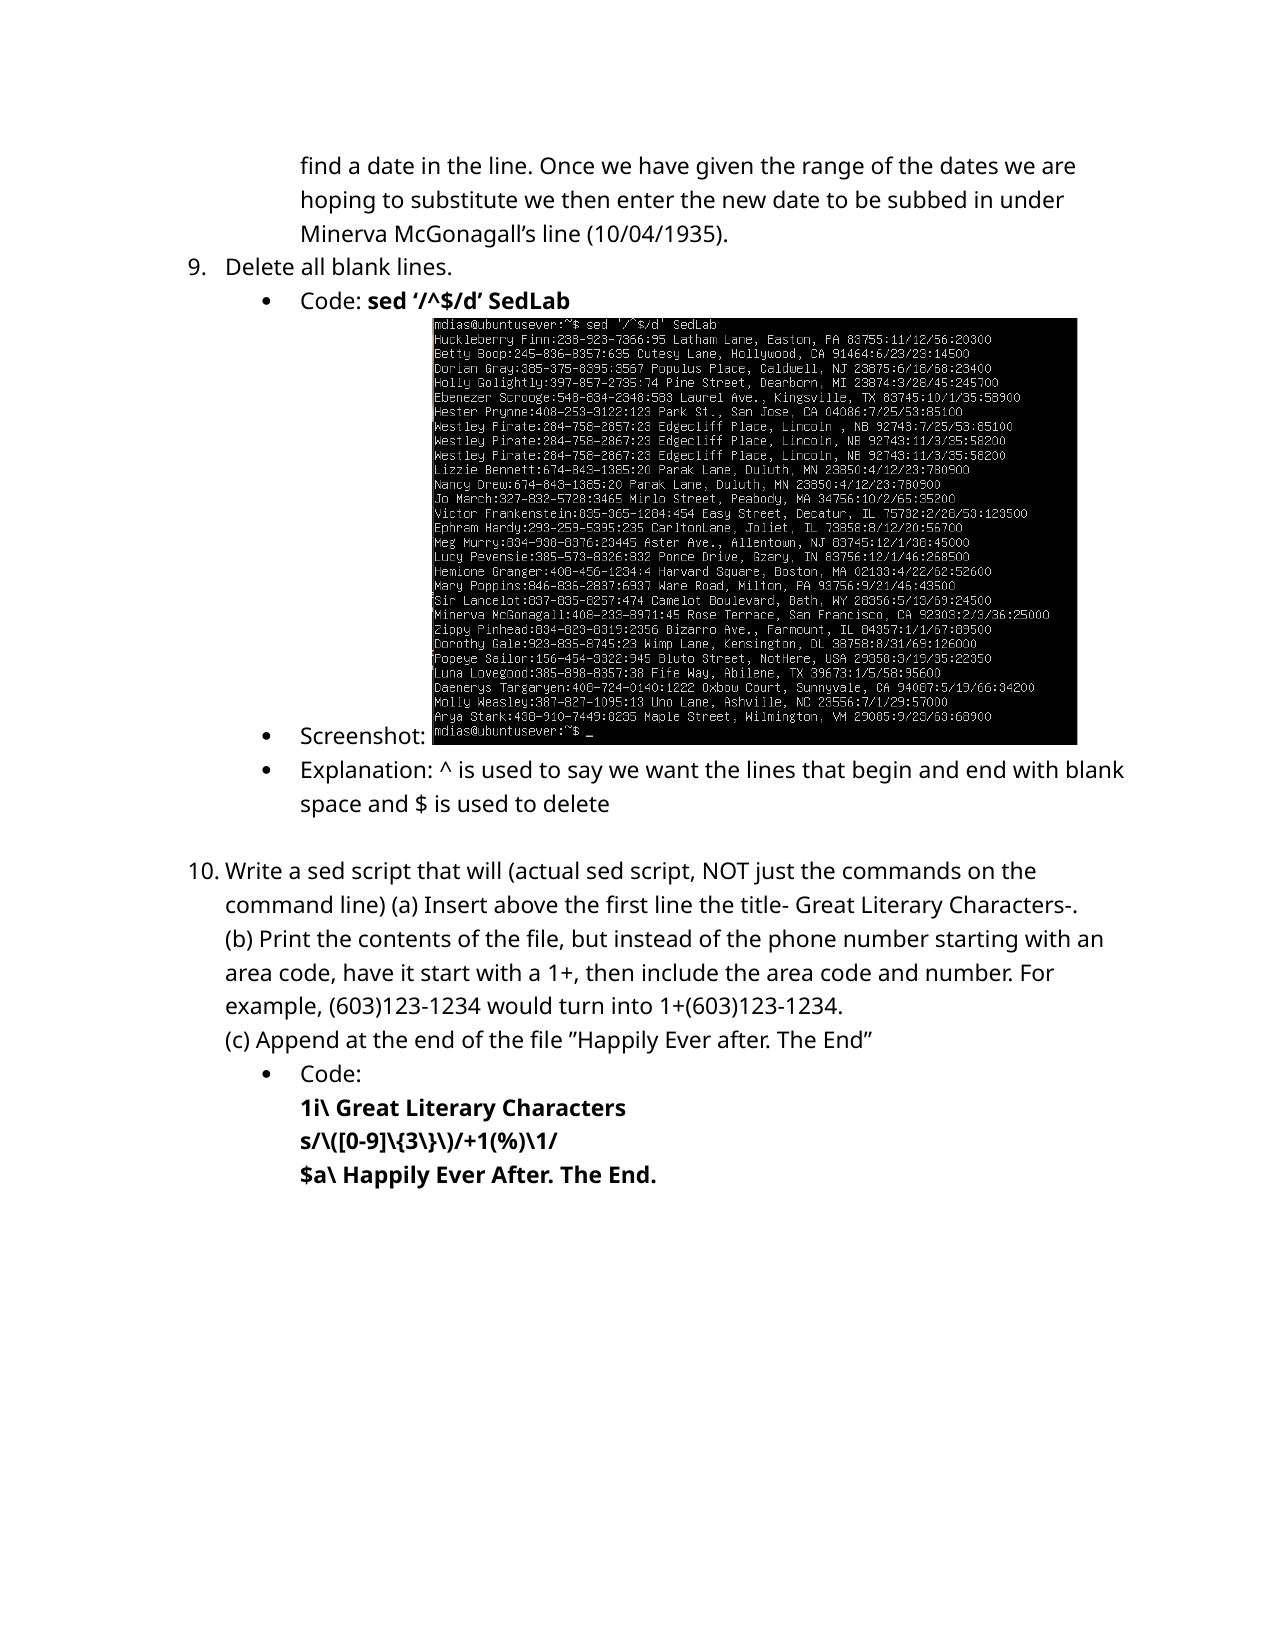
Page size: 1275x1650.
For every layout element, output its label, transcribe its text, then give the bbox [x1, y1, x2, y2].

list $a\ Happily Ever After. The End. [300, 1159, 1125, 1190]
list (b) Print the contents of the file, but instead of the phone number starting with an area code, have it start with a 1+, then include the area code and number. For example, (603)123-1234 would turn into 1+(603)123-1234. [225, 923, 1125, 1021]
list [262, 150, 1125, 249]
list (c) Append at the end of the file ”Happily Ever after. The End” [225, 1024, 1125, 1055]
list Code: sed ‘/^$/d’ SedLab [262, 285, 1125, 316]
list Code: [262, 1058, 1125, 1089]
picture [432, 318, 1078, 745]
list Write a sed script that will (actual sed script, NOT just the commands on the command line) (a) Insert above the first line the title- Great Literary Characters-. [187, 855, 1125, 920]
list s/\([0-9]\{3\}\)/+1(%)\1/ [300, 1125, 1125, 1156]
list Delete all blank lines. [187, 251, 1125, 282]
list Explanation: ^ is used to say we want the lines that begin and end with blank space and $ is used to delete [262, 754, 1125, 819]
list 1i\ Great Literary Characters [300, 1091, 1125, 1123]
